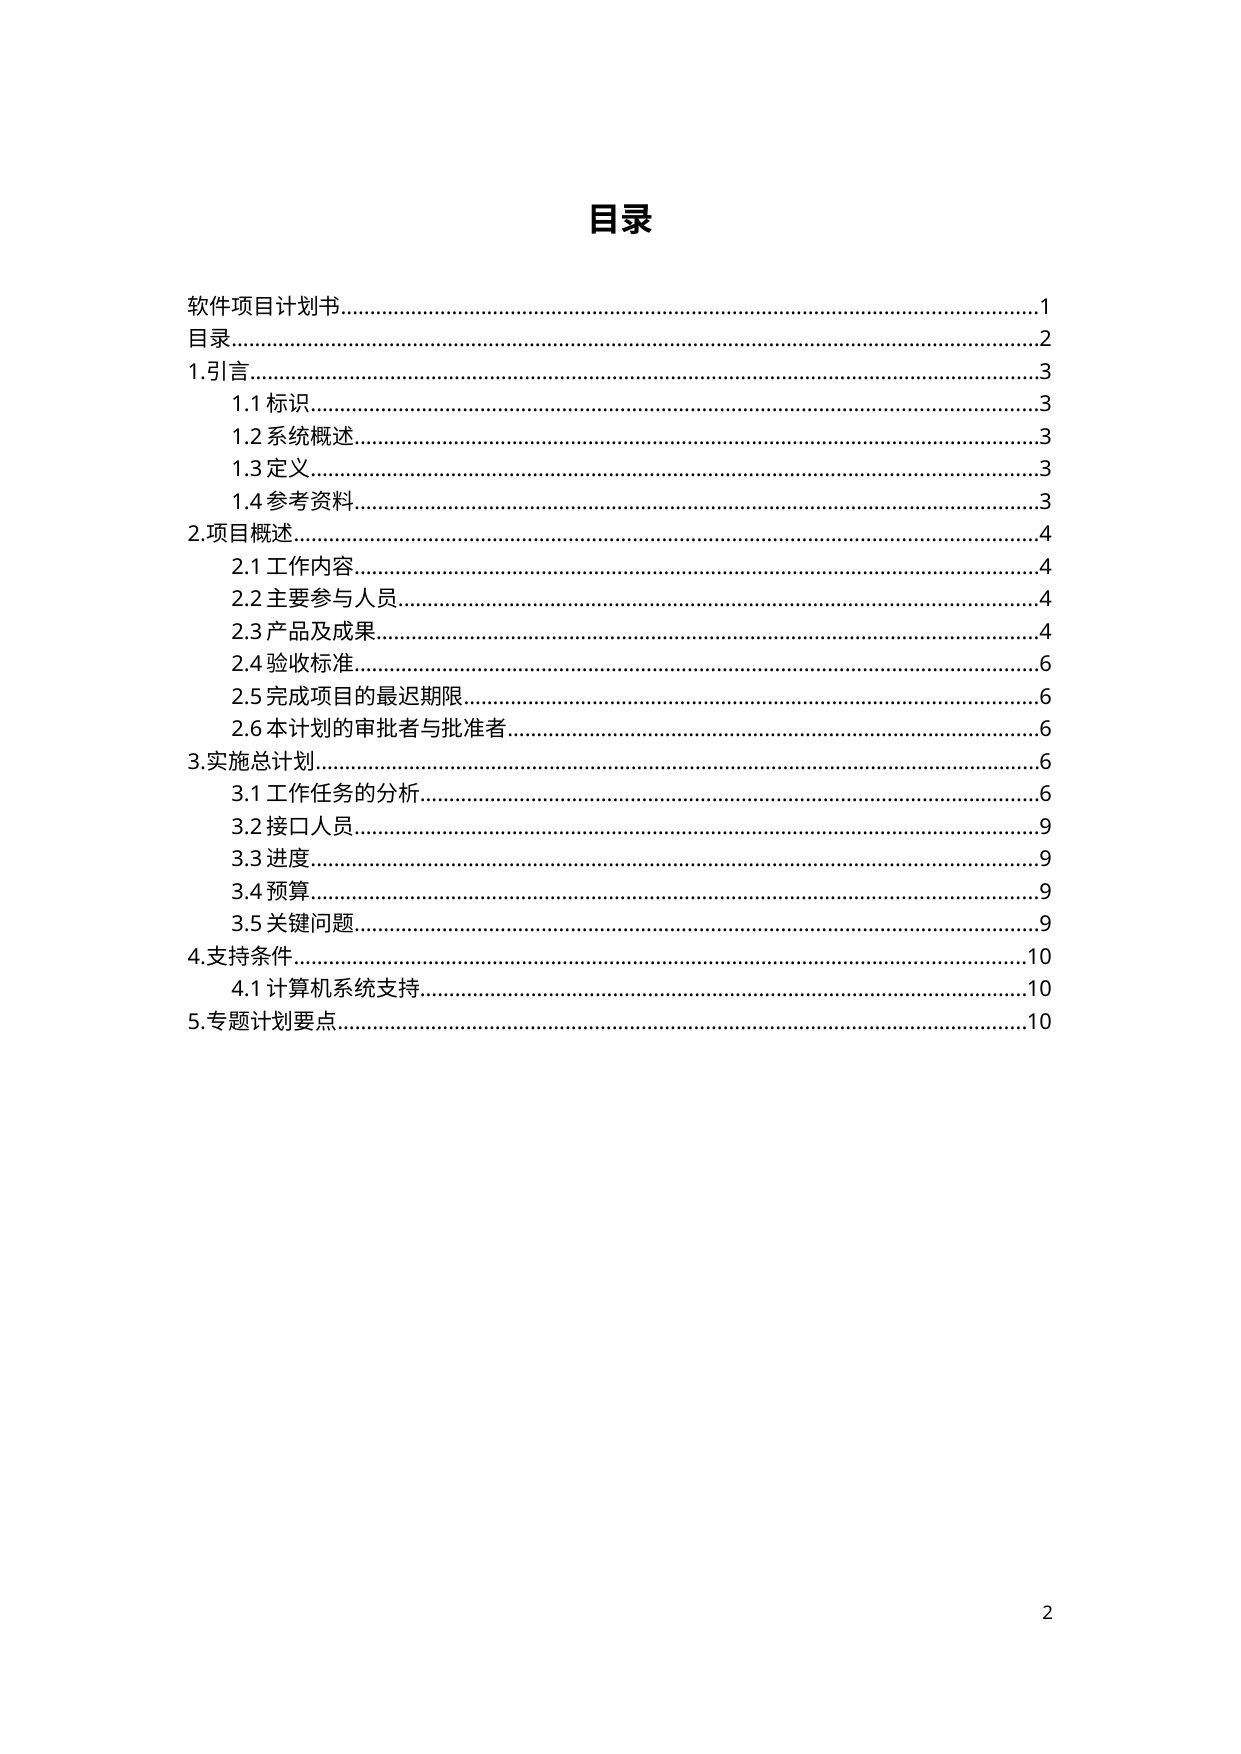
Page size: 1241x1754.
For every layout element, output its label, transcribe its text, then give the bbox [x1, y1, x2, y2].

text 3.5关键问题 9 [231, 906, 1053, 938]
text 1.引言 3 [187, 353, 1053, 386]
text 软件项目计划书 1 [187, 288, 1053, 321]
text 5.专题计划要点 10 [187, 1003, 1053, 1036]
text 3.2接口人员 9 [231, 808, 1053, 841]
text 2.6本计划的审批者与批准者 6 [231, 711, 1053, 743]
text 1.1标识 3 [231, 386, 1053, 418]
text 2.项目概述 4 [187, 516, 1053, 548]
text 2.2主要参与人员 4 [231, 581, 1053, 613]
text 3.4预算 9 [231, 873, 1053, 906]
text 2.3产品及成果 4 [231, 613, 1053, 646]
title 目录 [187, 185, 1053, 250]
text 4.支持条件 10 [187, 938, 1053, 971]
text 3.1工作任务的分析 6 [231, 776, 1053, 808]
text 3.3进度 9 [231, 841, 1053, 873]
text 4.1计算机系统支持 10 [231, 971, 1053, 1003]
text 目录 2 [187, 321, 1053, 353]
text 2.5完成项目的最迟期限 6 [231, 678, 1053, 711]
text 3.实施总计划 6 [187, 743, 1053, 776]
text 2.1工作内容 4 [231, 548, 1053, 581]
text 2.4验收标准 6 [231, 646, 1053, 678]
text 1.4参考资料 3 [231, 483, 1053, 516]
text 1.3定义 3 [231, 451, 1053, 483]
text 1.2系统概述 3 [231, 418, 1053, 451]
